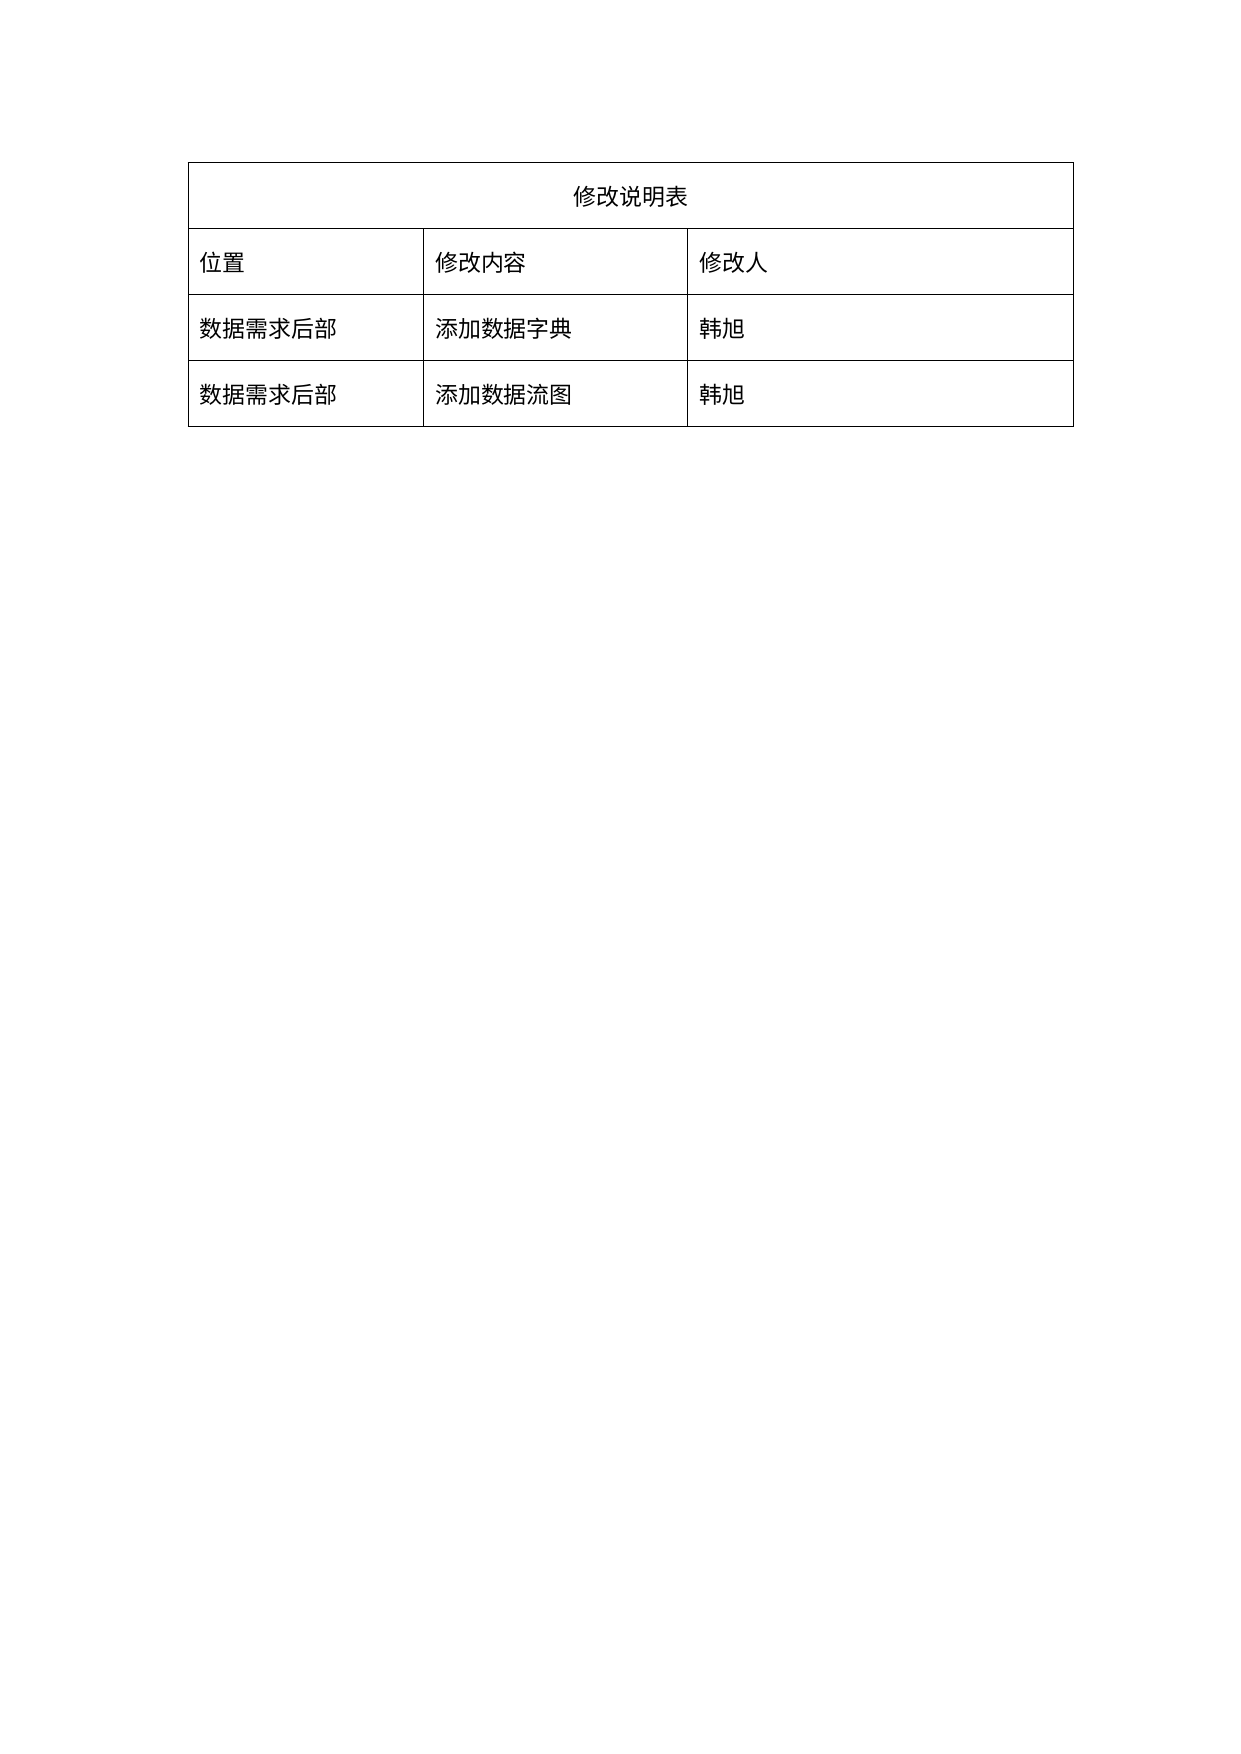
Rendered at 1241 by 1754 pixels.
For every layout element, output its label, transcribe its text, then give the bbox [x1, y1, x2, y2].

table_cell 韩旭 [688, 295, 1073, 360]
table_cell 数据需求后部 [189, 361, 423, 426]
table_cell 韩旭 [688, 361, 1073, 426]
table_cell 修改内容 [424, 229, 687, 294]
table_cell 修改人 [688, 229, 1073, 294]
table_cell 添加数据字典 [424, 295, 687, 360]
table_cell 位置 [189, 229, 423, 294]
table_cell 数据需求后部 [189, 295, 423, 360]
table_header 修改说明表 [189, 163, 1073, 228]
table_cell 添加数据流图 [424, 361, 687, 426]
